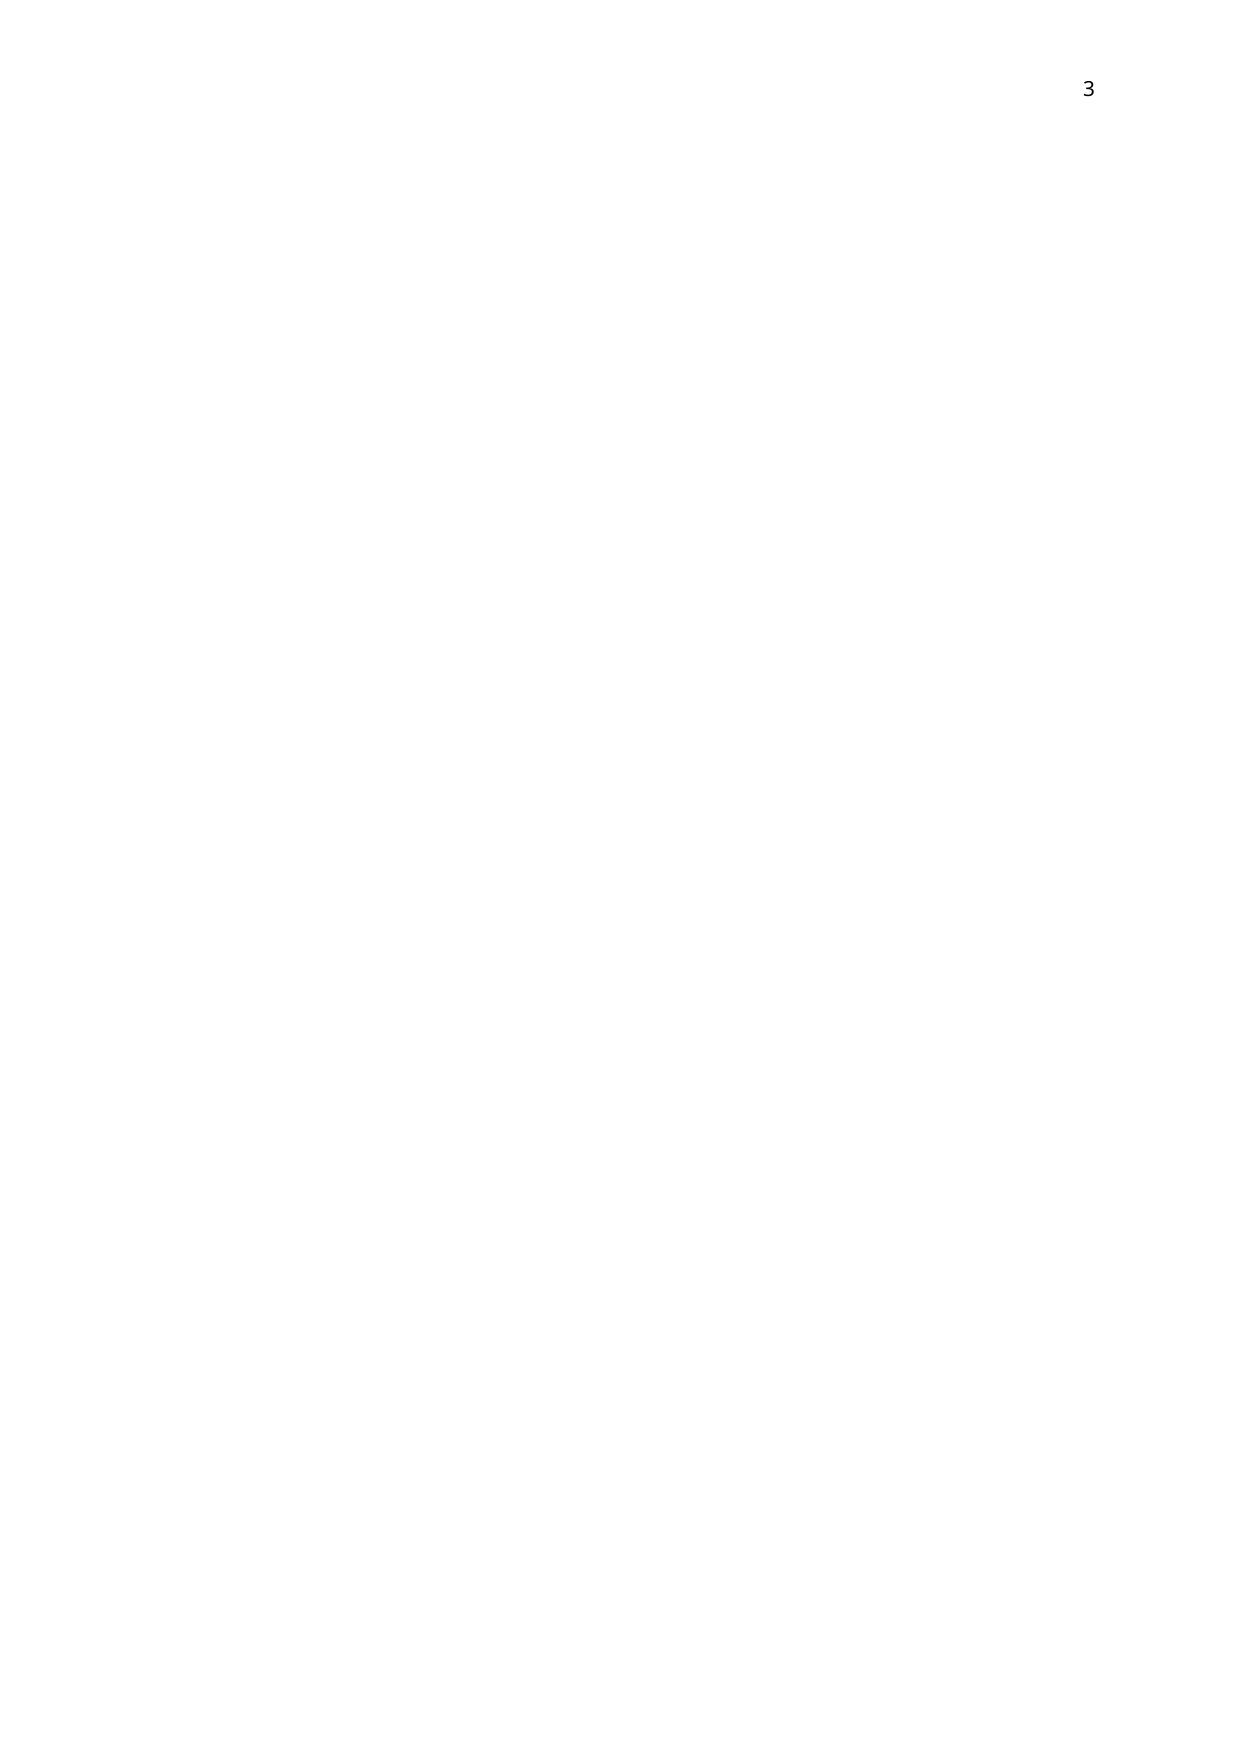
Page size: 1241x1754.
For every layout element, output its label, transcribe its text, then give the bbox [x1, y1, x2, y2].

text 3 [150, 75, 1094, 102]
